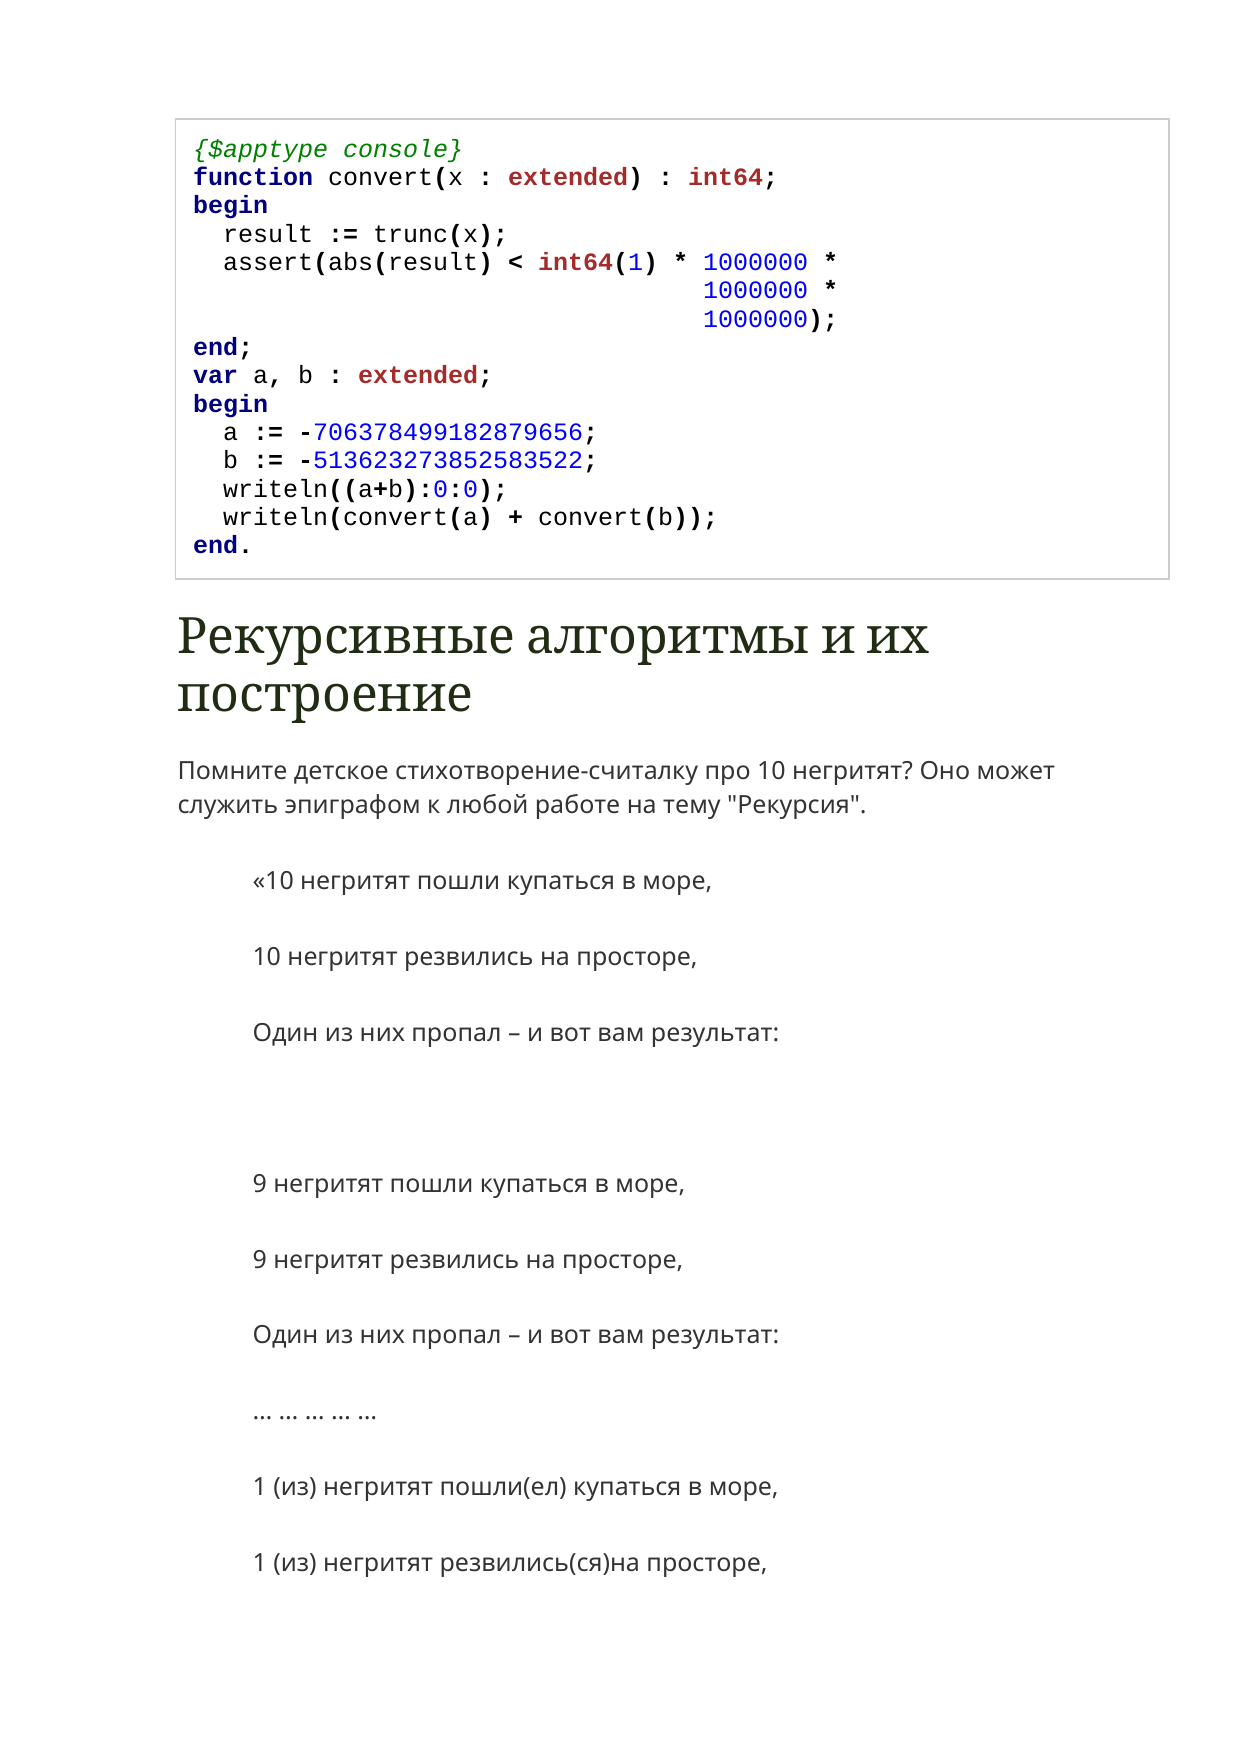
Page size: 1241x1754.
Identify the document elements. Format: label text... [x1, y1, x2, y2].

text assert(abs(result) < int64(1) * 1000000 * [176, 231, 1168, 260]
subtitle Рекурсивные алгоритмы и их построение [177, 609, 1152, 724]
text 1000000 * [176, 260, 1168, 288]
text Помните детское стихотворение-считалку про 10 негритят? Оно может служить эпиграфом к любой работе на тему "Рекурсия". [177, 753, 1152, 821]
text {$apptype console} [176, 120, 1168, 146]
text 1 (из) негритят пошли(ел) купаться в море, [177, 1468, 1152, 1503]
text Один из них пропал – и вот вам результат: [177, 1014, 1152, 1048]
text function convert(x : extended) : int64; [176, 146, 1168, 175]
text b := -513623273852583522; [176, 430, 1168, 458]
text 9 негритят пошли купаться в море, [177, 1166, 1152, 1200]
text writeln((a+b):0:0); [176, 458, 1168, 486]
text writeln(convert(a) + convert(b)); [176, 486, 1168, 515]
text result := trunc(x); [176, 203, 1168, 231]
text begin [176, 175, 1168, 203]
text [177, 1317, 1152, 1351]
text 1000000); [176, 288, 1168, 316]
text var a, b : extended; [176, 345, 1168, 373]
text end; [176, 316, 1168, 345]
text end. [176, 515, 1168, 578]
text a := -706378499182879656; [176, 401, 1168, 430]
text begin [176, 373, 1168, 401]
text … … … … … [177, 1393, 1152, 1427]
text 9 негритят резвились на просторе, [177, 1241, 1152, 1275]
text 1 (из) негритят резвились(ся)на просторе, [177, 1544, 1152, 1578]
text 10 негритят резвились на просторе, [177, 938, 1152, 972]
text «10 негритят пошли купаться в море, [177, 863, 1152, 897]
